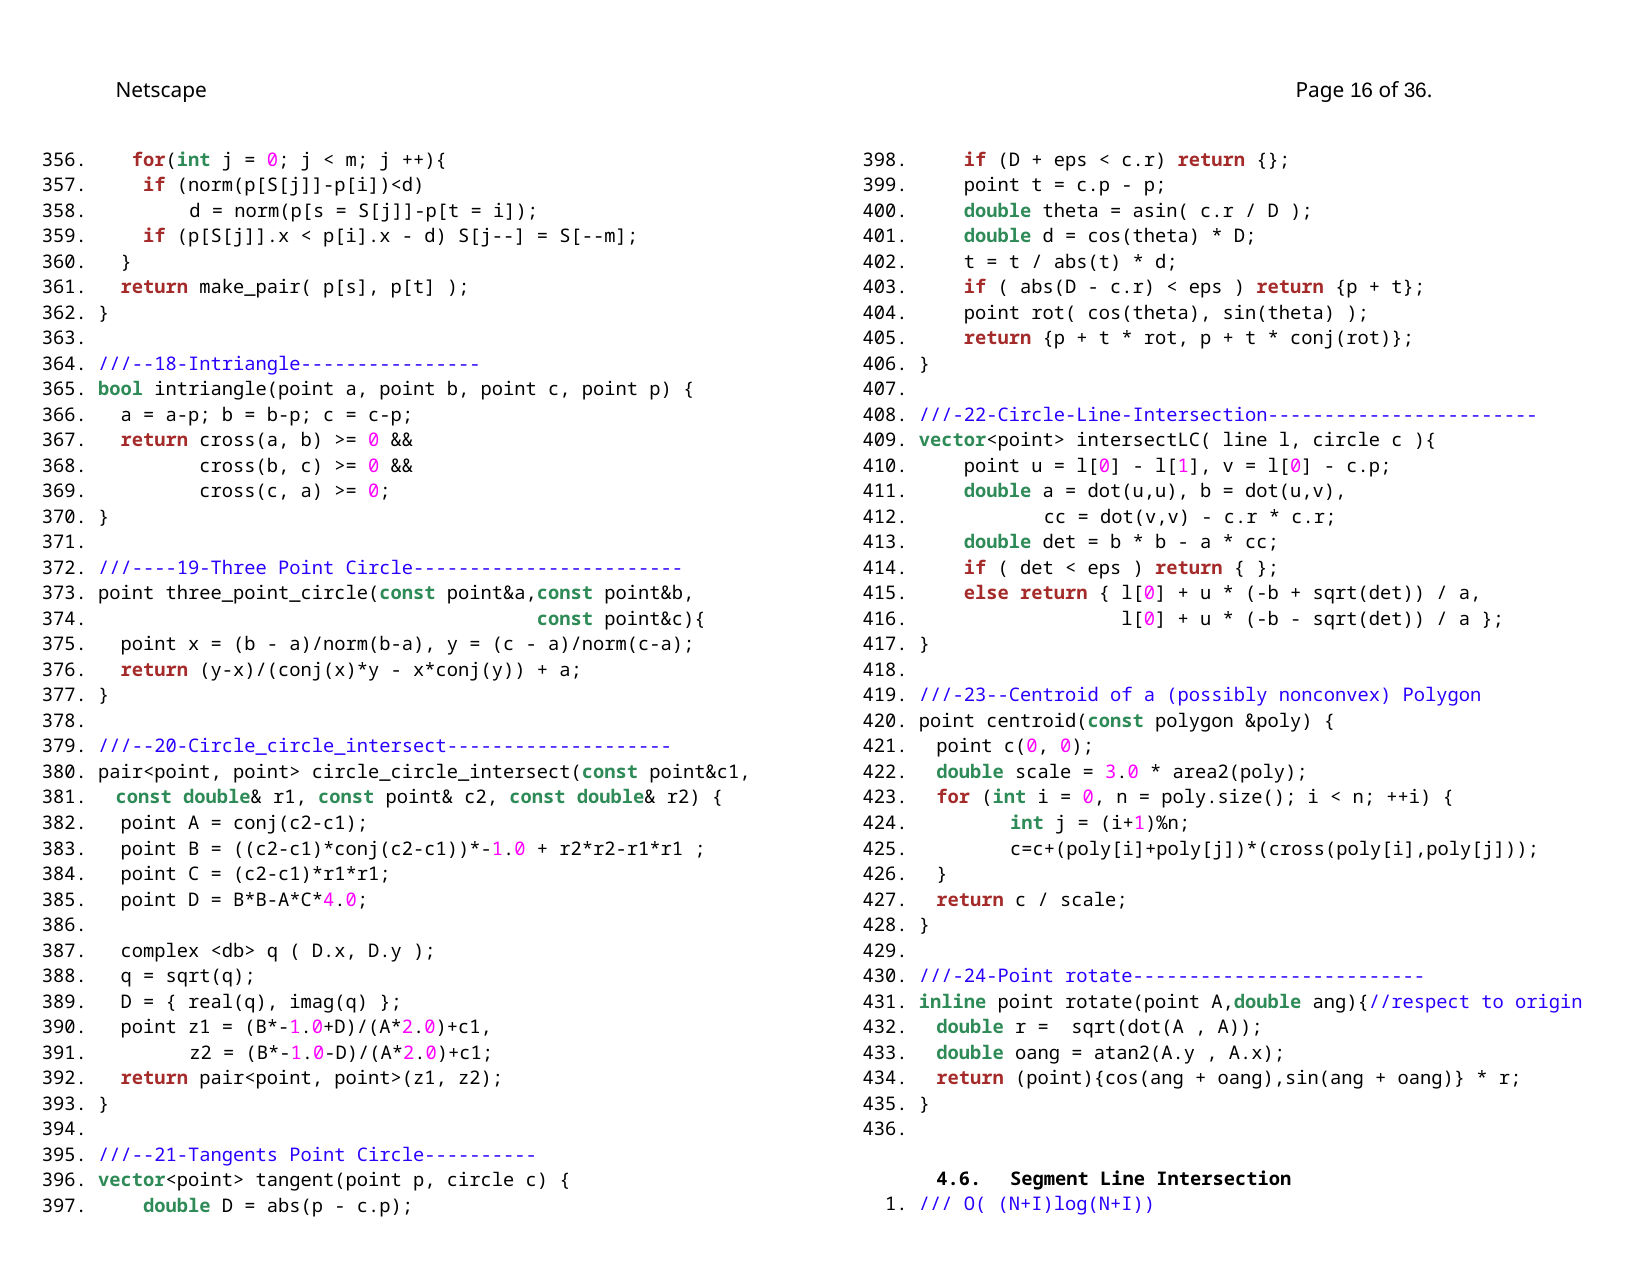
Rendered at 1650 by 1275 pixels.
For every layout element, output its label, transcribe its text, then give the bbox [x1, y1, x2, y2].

text 417. } [862, 631, 1608, 656]
text 374. const point&c){ [42, 605, 787, 631]
text 431. inline point rotate(point A,double ang){//respect to origin [862, 988, 1608, 1013]
text 365. bool intriangle(point a, point b, point c, point p) { [42, 376, 787, 401]
text 395. ///--21-Tangents Point Circle---------- [42, 1141, 787, 1167]
text 385. point D = B*B-A*C*4.0; [42, 886, 787, 911]
text 400. double theta = asin( c.r / D ); [862, 197, 1608, 222]
text 378. [42, 707, 787, 733]
text 361. return make_pair( p[s], p[t] ); [42, 273, 787, 299]
text 425. c=c+(poly[i]+poly[j])*(cross(poly[i],poly[j])); [862, 835, 1608, 860]
text 382. point A = conj(c2-c1); [42, 809, 787, 835]
text 423. for (int i = 0, n = poly.size(); i < n; ++i) { [862, 784, 1608, 809]
text 356. for(int j = 0; j < m; j ++){ [42, 146, 787, 171]
text 394. [42, 1116, 787, 1141]
text 377. } [42, 682, 787, 707]
text 430. ///-24-Point rotate-------------------------- [862, 962, 1608, 988]
text 415. else return { l[0] + u * (-b + sqrt(det)) / a, [862, 580, 1608, 605]
text 429. [862, 937, 1608, 962]
text 390. point z1 = (B*-1.0+D)/(A*2.0)+c1, [42, 1013, 787, 1039]
text 410. point u = l[0] - l[1], v = l[0] - c.p; [862, 452, 1608, 478]
text 386. [42, 911, 787, 937]
text 381. const double& r1, const point& c2, const double& r2) { [42, 784, 787, 809]
text 427. return c / scale; [862, 886, 1608, 911]
text 399. point t = c.p - p; [862, 171, 1608, 197]
text 389. D = { real(q), imag(q) }; [42, 988, 787, 1013]
text 426. } [862, 860, 1608, 886]
text 436. [862, 1116, 1608, 1141]
text 413. double det = b * b - a * cc; [862, 529, 1608, 554]
text 363. [42, 324, 787, 350]
text 428. } [862, 911, 1608, 937]
text 387. complex <db> q ( D.x, D.y ); [42, 937, 787, 962]
text 414. if ( det < eps ) return { }; [862, 554, 1608, 580]
text 4.6. Segment Line Intersection [862, 1165, 1608, 1191]
text 1. /// O( (N+I)log(N+I)) [862, 1191, 1608, 1216]
text 433. double oang = atan2(A.y , A.x); [862, 1039, 1608, 1064]
text 388. q = sqrt(q); [42, 962, 787, 988]
text 384. point C = (c2-c1)*r1*r1; [42, 860, 787, 886]
text 364. ///--18-Intriangle---------------- [42, 350, 787, 376]
text 369. cross(c, a) >= 0; [42, 478, 787, 503]
text 379. ///--20-Circle_circle_intersect-------------------- [42, 733, 787, 758]
text 404. point rot( cos(theta), sin(theta) ); [862, 299, 1608, 324]
text 408. ///-22-Circle-Line-Intersection------------------------ [862, 401, 1608, 427]
text 362. } [42, 299, 787, 324]
text 402. t = t / abs(t) * d; [862, 248, 1608, 273]
text 422. double scale = 3.0 * area2(poly); [862, 758, 1608, 784]
text 396. vector<point> tangent(point p, circle c) { [42, 1167, 787, 1192]
text 357. if (norm(p[S[j]]-p[i])<d) [42, 171, 787, 197]
text 420. point centroid(const polygon &poly) { [862, 707, 1608, 733]
text 367. return cross(a, b) >= 0 && [42, 427, 787, 452]
text 416. l[0] + u * (-b - sqrt(det)) / a }; [862, 605, 1608, 631]
text 358. d = norm(p[s = S[j]]-p[t = i]); [42, 197, 787, 222]
text 424. int j = (i+1)%n; [862, 809, 1608, 835]
text 434. return (point){cos(ang + oang),sin(ang + oang)} * r; [862, 1064, 1608, 1090]
text 368. cross(b, c) >= 0 && [42, 452, 787, 478]
text 397. double D = abs(p - c.p); [42, 1192, 787, 1218]
text 401. double d = cos(theta) * D; [862, 222, 1608, 248]
text 421. point c(0, 0); [862, 733, 1608, 758]
text 398. if (D + eps < c.r) return {}; [862, 146, 1608, 171]
text 411. double a = dot(u,u), b = dot(u,v), [862, 478, 1608, 503]
text 405. return {p + t * rot, p + t * conj(rot)}; [862, 324, 1608, 350]
text 391. z2 = (B*-1.0-D)/(A*2.0)+c1; [42, 1039, 787, 1064]
text 435. } [862, 1090, 1608, 1116]
text 372. ///----19-Three Point Circle------------------------ [42, 554, 787, 580]
text 380. pair<point, point> circle_circle_intersect(const point&c1, [42, 758, 787, 784]
text 406. } [862, 350, 1608, 376]
text 419. ///-23--Centroid of a (possibly nonconvex) Polygon [862, 682, 1608, 707]
text 393. } [42, 1090, 787, 1116]
text 383. point B = ((c2-c1)*conj(c2-c1))*-1.0 + r2*r2-r1*r1 ; [42, 835, 787, 860]
text 418. [862, 656, 1608, 682]
text 360. } [42, 248, 787, 273]
text 409. vector<point> intersectLC( line l, circle c ){ [862, 427, 1608, 452]
text 407. [862, 376, 1608, 401]
text 373. point three_point_circle(const point&a,const point&b, [42, 580, 787, 605]
text 403. if ( abs(D - c.r) < eps ) return {p + t}; [862, 273, 1608, 299]
text 359. if (p[S[j]].x < p[i].x - d) S[j--] = S[--m]; [42, 222, 787, 248]
text 412. cc = dot(v,v) - c.r * c.r; [862, 503, 1608, 529]
text 371. [42, 529, 787, 554]
text 392. return pair<point, point>(z1, z2); [42, 1064, 787, 1090]
text 366. a = a-p; b = b-p; c = c-p; [42, 401, 787, 427]
text 376. return (y-x)/(conj(x)*y - x*conj(y)) + a; [42, 656, 787, 682]
text 370. } [42, 503, 787, 529]
text 432. double r = sqrt(dot(A , A)); [862, 1013, 1608, 1039]
text 375. point x = (b - a)/norm(b-a), y = (c - a)/norm(c-a); [42, 631, 787, 656]
